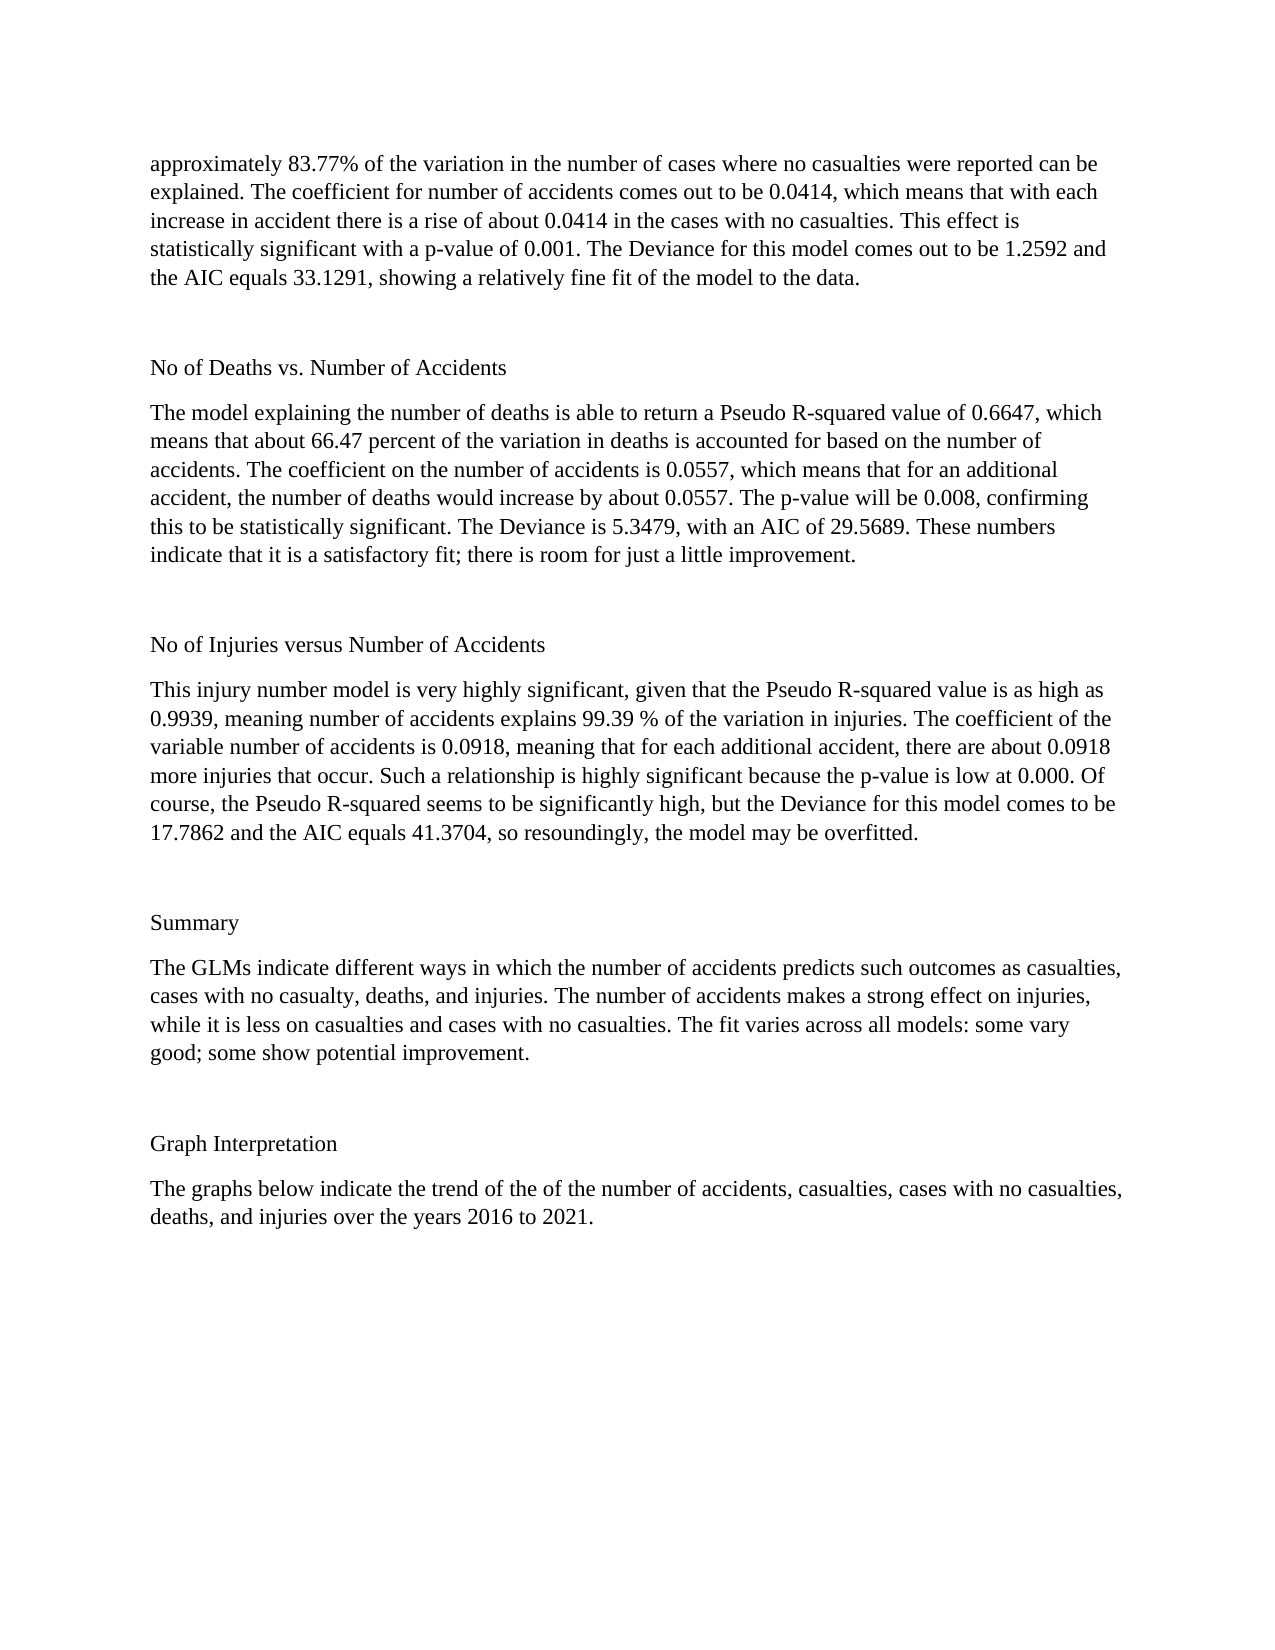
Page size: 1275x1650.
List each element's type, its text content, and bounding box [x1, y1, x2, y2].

text The GLMs indicate different ways in which the number of accidents predicts such outcomes as casualties, cases with no casualty, deaths, and injuries. The number of accidents makes a strong effect on injuries, while it is less on casualties and cases with no casualties. The fit varies across all models: some vary good; some show potential improvement. [150, 954, 1125, 1066]
text The graphs below indicate the trend of the of the number of accidents, casualties, cases with no casualties, deaths, and injuries over the years 2016 to 2021. [150, 1175, 1125, 1229]
text The model explaining the number of deaths is able to return a Pseudo R-squared value of 0.6647, which means that about 66.47 percent of the variation in deaths is accounted for based on the number of accidents. The coefficient on the number of accidents is 0.0557, which means that for an additional accident, the number of deaths would increase by about 0.0557. The p-value will be 0.008, confirming this to be statistically significant. The Deviance is 5.3479, with an AIC of 29.5689. These numbers indicate that it is a satisfactory fit; there is room for just a little improvement. [150, 399, 1125, 568]
text This injury number model is very highly significant, given that the Pseudo R-squared value is as high as 0.9939, meaning number of accidents explains 99.39 % of the variation in injuries. The coefficient of the variable number of accidents is 0.0918, meaning that for each additional accident, there are about 0.0918 more injuries that occur. Such a relationship is highly significant because the p-value is low at 0.000. Of course, the Pseudo R-squared seems to be significantly high, but the Deviance for this model comes to be 17.7862 and the AIC equals 41.3704, so resoundingly, the model may be overfitted. [150, 677, 1125, 845]
text Graph Interpretation [150, 1129, 1125, 1156]
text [150, 150, 1125, 290]
text Summary [150, 909, 1125, 935]
text No of Injuries versus Number of Accidents [150, 631, 1125, 658]
text No of Deaths vs. Number of Accidents [150, 354, 1125, 380]
